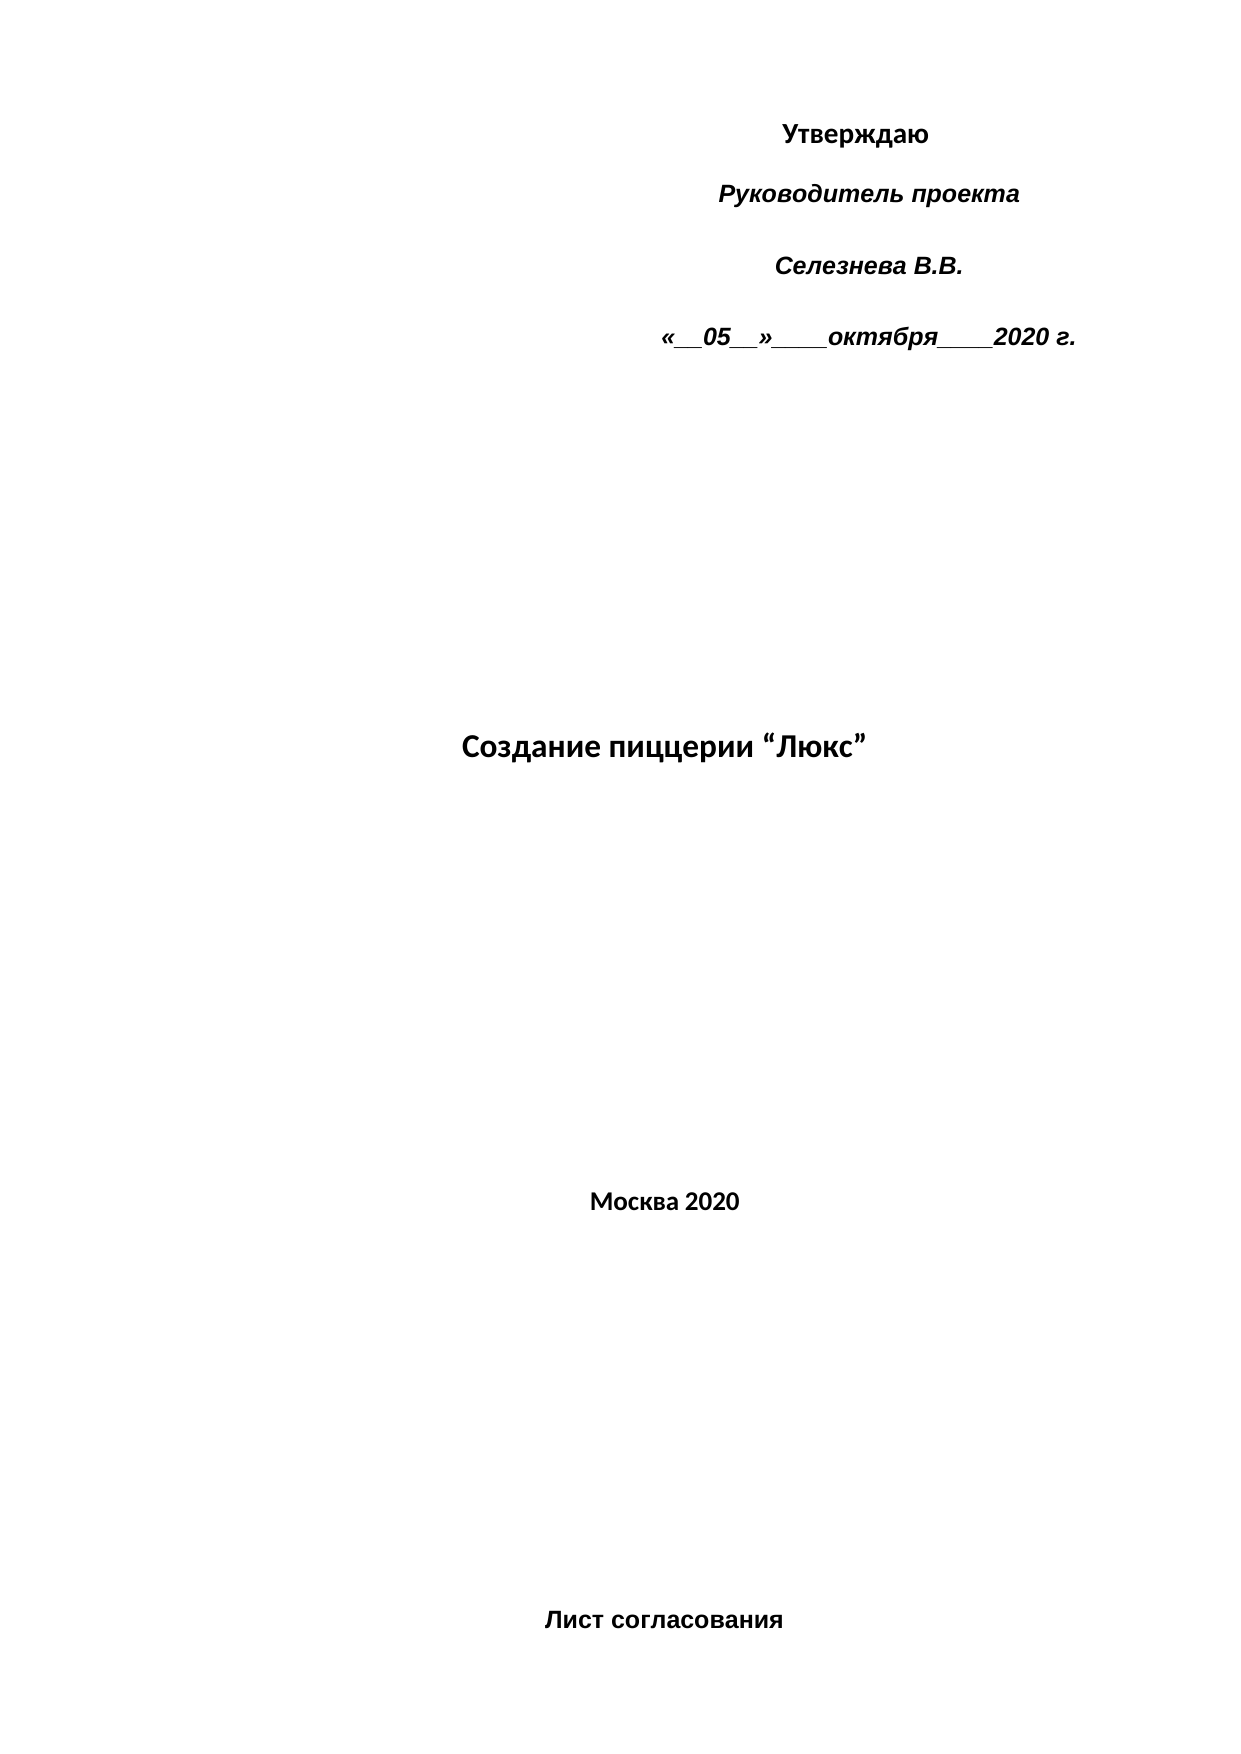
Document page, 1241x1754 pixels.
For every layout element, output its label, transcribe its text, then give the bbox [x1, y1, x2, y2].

table_header Утверждаю [578, 115, 1133, 167]
text Лист согласования [177, 1604, 1152, 1633]
text Создание пиццерии “Люкс” [177, 725, 1152, 766]
table_cell Селезнева В.В. [578, 221, 1133, 292]
table_cell Руководитель проекта [578, 167, 1133, 221]
text Москва 2020 [177, 1184, 1152, 1218]
table_cell «__05__»____октября____2020 г. [578, 292, 1133, 381]
